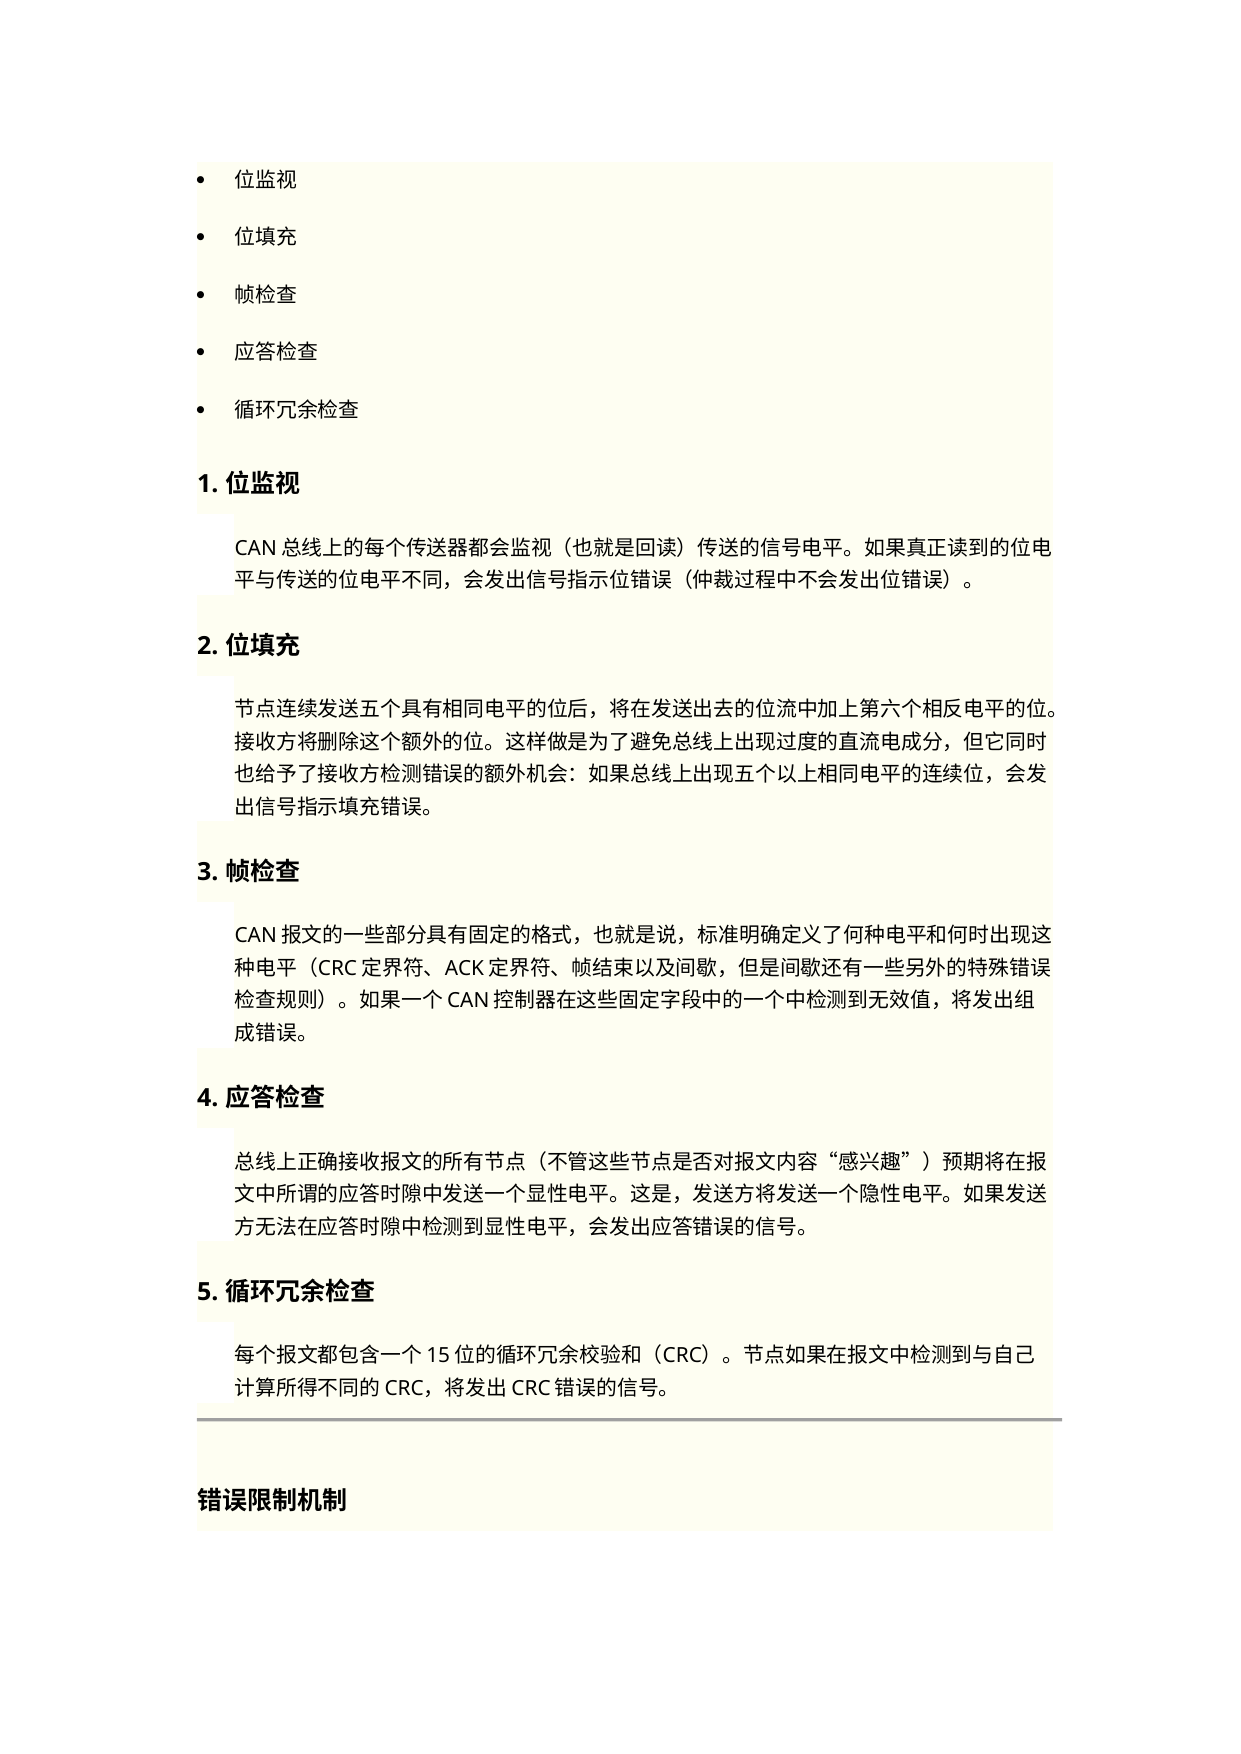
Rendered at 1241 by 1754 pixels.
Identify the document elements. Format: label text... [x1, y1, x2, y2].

text 错误限制机制 [197, 1466, 1053, 1531]
list 位填充 [197, 219, 1053, 252]
list 循环冗余检查 [197, 392, 1053, 424]
text 3. 帧检查 [197, 837, 1053, 902]
text 每个报文都包含一个15位的循环冗余校验和（CRC）。节点如果在报文中检测到与自己计算所得不同的CRC，将发出CRC错误的信号。 [234, 1338, 1053, 1403]
text CAN报文的一些部分具有固定的格式，也就是说，标准明确定义了何种电平和何时出现这种电平（CRC定界符、ACK定界符、帧结束以及间歇，但是间歇还有一些另外的特殊错误检查规则）。如果一个CAN控制器在这些固定字段中的一个中检测到无效值，将发出组成错误。 [234, 918, 1053, 1048]
text 总线上正确接收报文的所有节点（不管这些节点是否对报文内容“感兴趣”）预期将在报文中所谓的应答时隙中发送一个显性电平。这是，发送方将发送一个隐性电平。如果发送方无法在应答时隙中检测到显性电平，会发出应答错误的信号。 [234, 1144, 1053, 1241]
text 1. 位监视 [197, 449, 1053, 514]
text 节点连续发送五个具有相同电平的位后，将在发送出去的位流中加上第六个相反电平的位。接收方将删除这个额外的位。这样做是为了避免总线上出现过度的直流电成分，但它同时也给予了接收方检测错误的额外机会：如果总线上出现五个以上相同电平的连续位，会发出信号指示填充错误。 [234, 691, 1053, 821]
text 4. 应答检查 [197, 1063, 1053, 1128]
text 5. 循环冗余检查 [197, 1257, 1053, 1322]
text CAN总线上的每个传送器都会监视（也就是回读）传送的信号电平。如果真正读到的位电平与传送的位电平不同，会发出信号指示位错误（仲裁过程中不会发出位错误）。 [234, 530, 1053, 595]
list 应答检查 [197, 334, 1053, 367]
list 帧检查 [197, 277, 1053, 309]
text 2. 位填充 [197, 611, 1053, 676]
list 位监视 [197, 162, 1053, 194]
